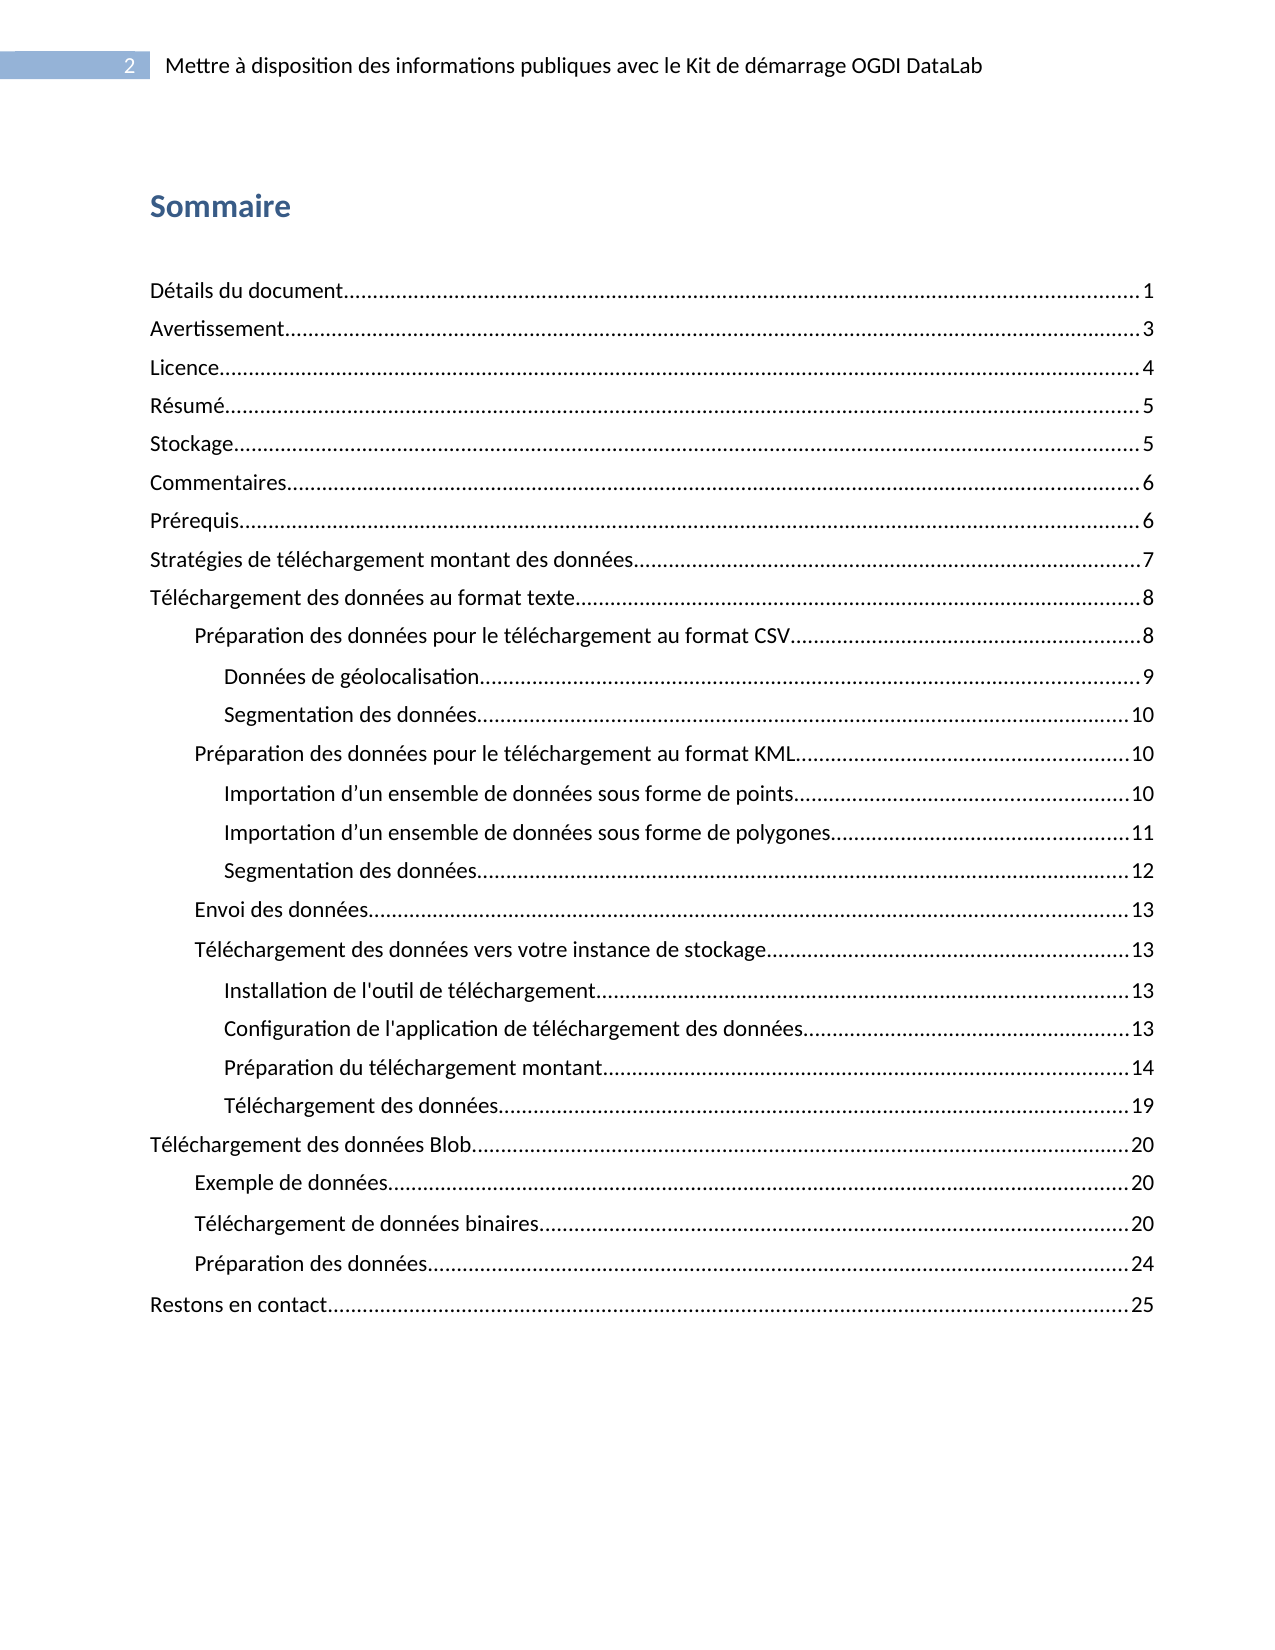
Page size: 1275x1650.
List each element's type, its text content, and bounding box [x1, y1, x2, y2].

text Avertissement 3 [150, 314, 1155, 342]
text Téléchargement des données 19 [224, 1091, 1155, 1119]
text Installation de l'outil de téléchargement 13 [224, 976, 1155, 1004]
text Stockage 5 [150, 429, 1155, 457]
text Licence 4 [150, 353, 1155, 381]
text Détails du document 1 [150, 276, 1155, 304]
text Prérequis 6 [150, 506, 1155, 534]
text Préparation des données pour le téléchargement au format KML 10 [194, 739, 1155, 767]
text Commentaires 6 [150, 468, 1155, 496]
subtitle Sommaire [150, 185, 1155, 226]
text Exemple de données 20 [194, 1168, 1155, 1196]
text Téléchargement de données binaires 20 [194, 1209, 1155, 1237]
text Préparation des données 24 [194, 1249, 1155, 1277]
text Données de géolocalisation 9 [224, 662, 1155, 690]
text Envoi des données 13 [194, 895, 1155, 923]
text Téléchargement des données vers votre instance de stockage 13 [194, 935, 1155, 963]
text Téléchargement des données Blob 20 [150, 1130, 1155, 1158]
text Préparation des données pour le téléchargement au format CSV 8 [194, 622, 1155, 650]
text Téléchargement des données au format texte 8 [150, 583, 1155, 611]
text Stratégies de téléchargement montant des données 7 [150, 545, 1155, 573]
text Résumé 5 [150, 391, 1155, 419]
text Importation d’un ensemble de données sous forme de polygones 11 [224, 818, 1155, 846]
text Restons en contact 25 [150, 1290, 1155, 1318]
text Configuration de l'application de téléchargement des données 13 [224, 1014, 1155, 1042]
text Segmentation des données 12 [224, 856, 1155, 884]
text Segmentation des données 10 [224, 701, 1155, 729]
text Préparation du téléchargement montant 14 [224, 1053, 1155, 1081]
text Importation d’un ensemble de données sous forme de points 10 [224, 779, 1155, 808]
